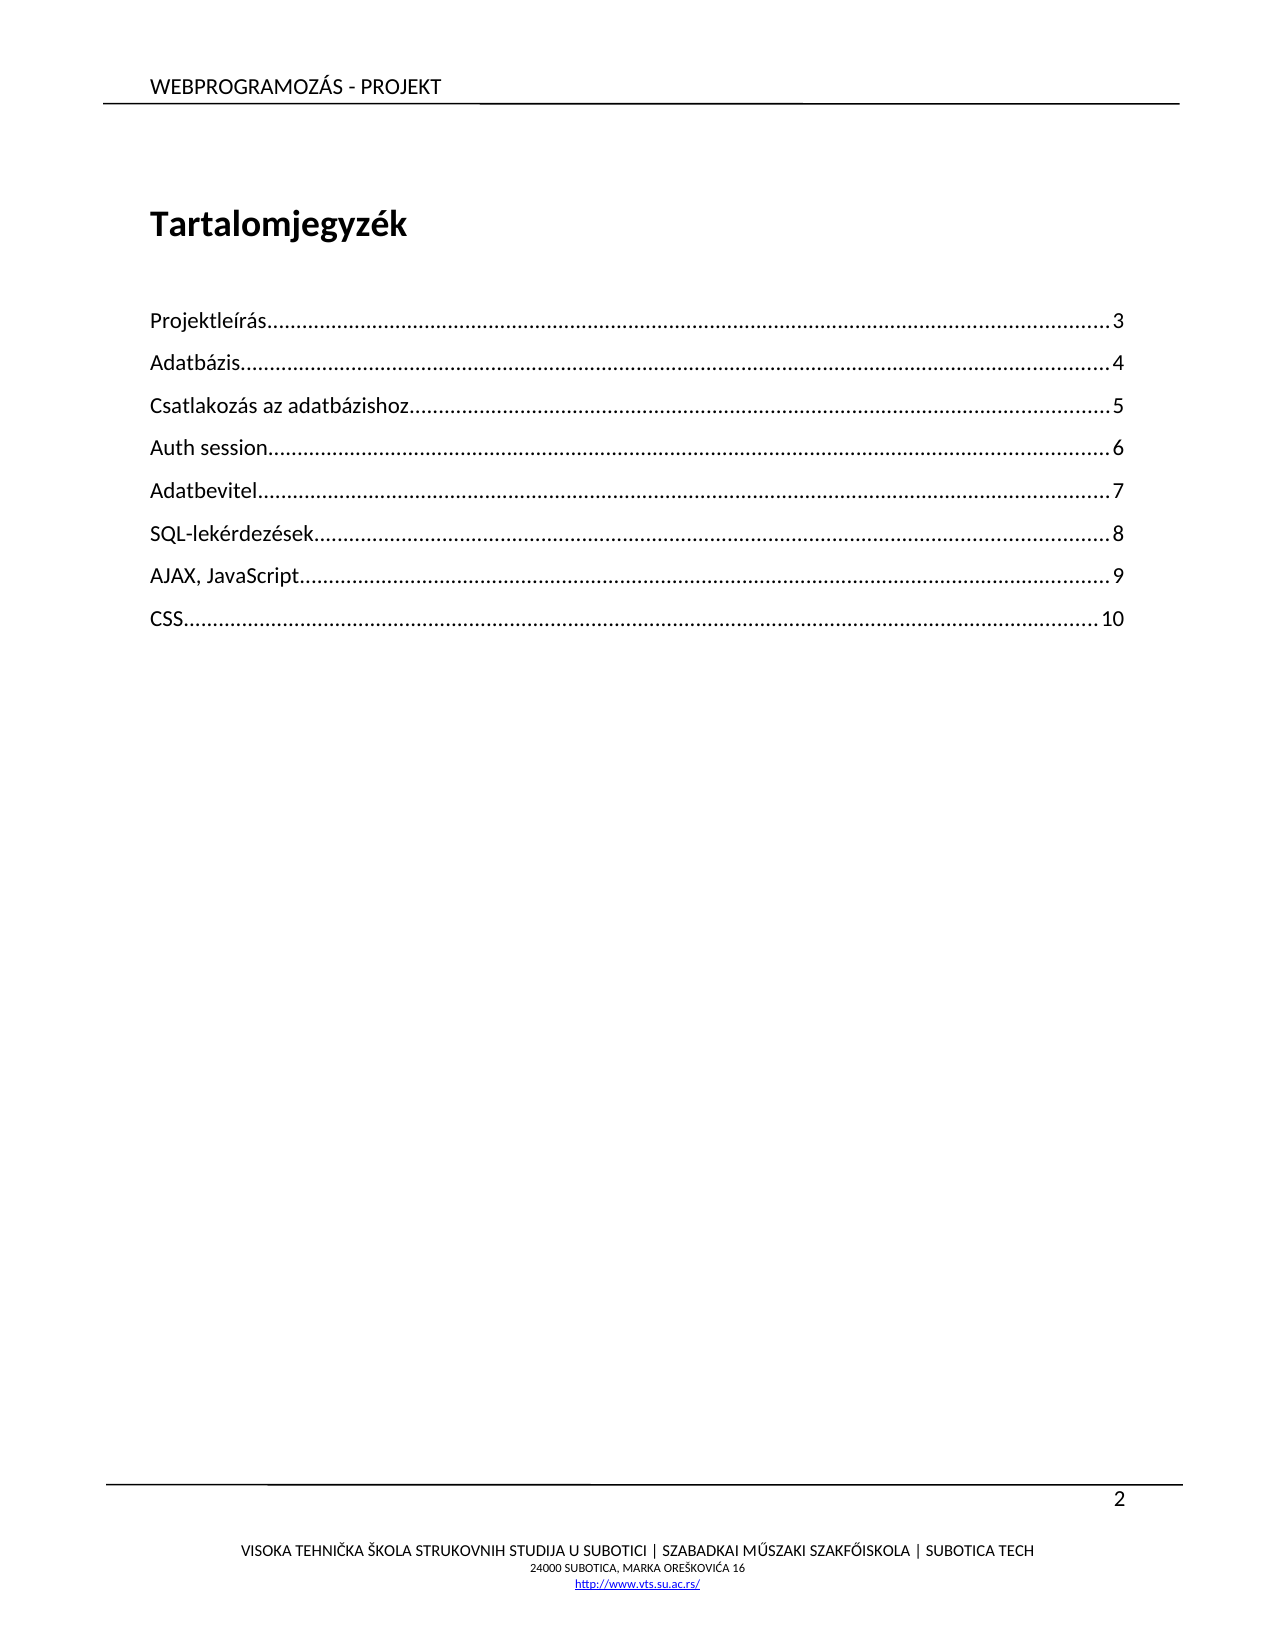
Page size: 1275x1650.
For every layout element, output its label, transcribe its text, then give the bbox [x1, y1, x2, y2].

text AJAX, JavaScript 9 [150, 561, 1125, 589]
text Adatbevitel 7 [150, 476, 1125, 504]
text Projektleírás 3 [150, 306, 1125, 334]
text SQL-lekérdezések 8 [150, 519, 1125, 547]
text Auth session 6 [150, 433, 1125, 462]
text Adatbázis 4 [150, 348, 1125, 376]
text Csatlakozás az adatbázishoz 5 [150, 391, 1125, 419]
text CSS 10 [150, 604, 1125, 632]
subtitle Tartalomjegyzék [150, 200, 1125, 246]
